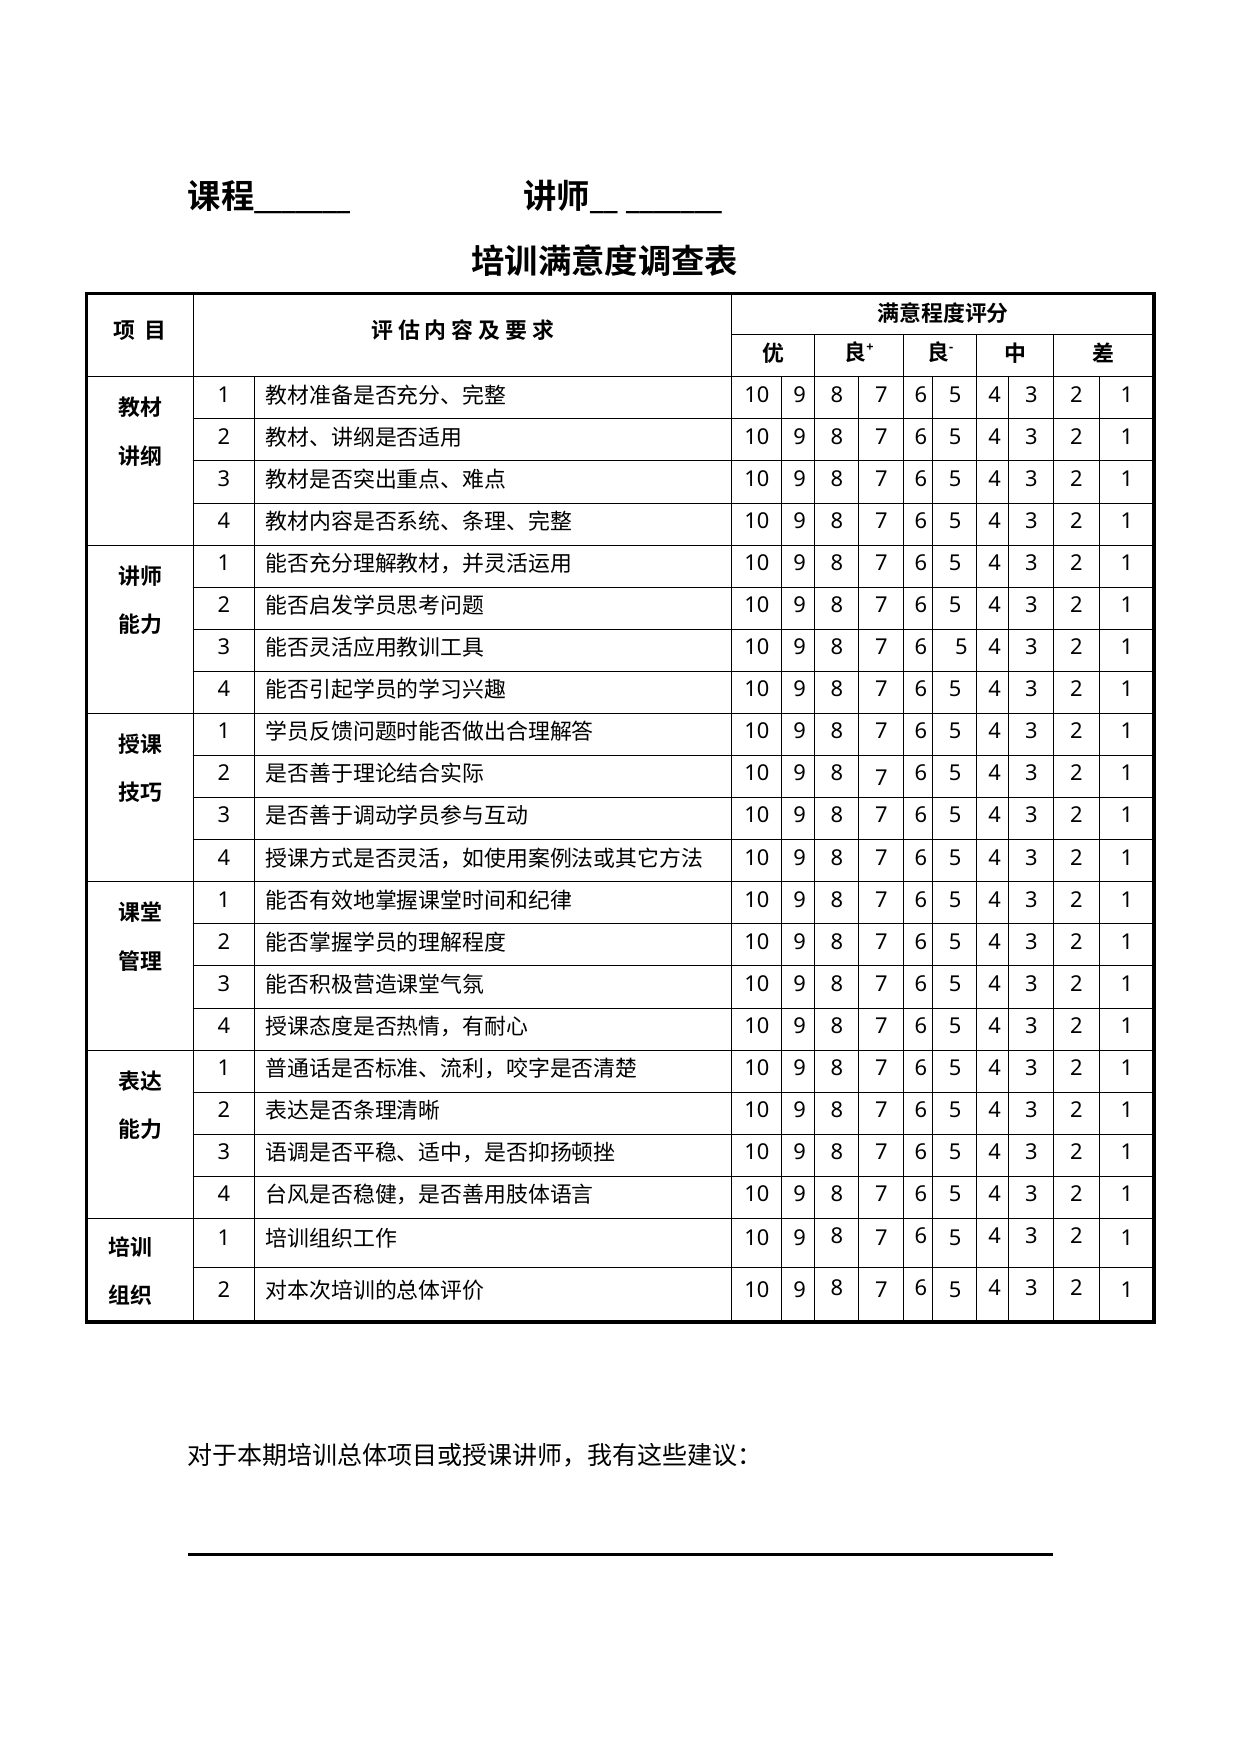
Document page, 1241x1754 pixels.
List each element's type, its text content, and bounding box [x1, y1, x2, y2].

table_cell 6 [904, 504, 932, 544]
table_cell 6 [904, 1177, 932, 1218]
table_cell 1 [1100, 924, 1152, 965]
table_cell 10 [732, 1219, 781, 1267]
table_cell 5 [933, 756, 976, 797]
table_cell 能否积极营造课堂气氛 [255, 966, 731, 1007]
table_cell 8 [815, 840, 858, 881]
table_cell 2 [1054, 1009, 1099, 1049]
table_cell 8 [815, 1051, 858, 1092]
table_cell 1 [1100, 546, 1152, 587]
table_cell 5 [933, 798, 976, 839]
table_cell 8 [815, 714, 858, 755]
table_cell 9 [782, 672, 814, 713]
table_cell 2 [1054, 756, 1099, 797]
table_cell 7 [859, 798, 903, 839]
table_cell 讲师 能力 [88, 546, 193, 713]
table_cell 2 [1054, 1135, 1099, 1176]
table_cell 10 [732, 1135, 781, 1176]
table_cell 2 [1054, 630, 1099, 671]
table_cell 能否引起学员的学习兴趣 [255, 672, 731, 713]
table_cell 表达是否条理清晰 [255, 1093, 731, 1134]
table_cell 2 [1054, 1093, 1099, 1134]
table_cell 32 [1009, 1268, 1053, 1320]
table_cell 9 [782, 1177, 814, 1218]
table_cell 9 [782, 1219, 814, 1267]
table_cell 6 [904, 882, 932, 923]
table_cell 授课 技巧 [88, 714, 193, 881]
table_cell 2 [194, 419, 254, 460]
table_cell 教材 讲纲 [88, 377, 193, 544]
table_cell 32 [1009, 1177, 1053, 1218]
table_cell 2 [1054, 588, 1099, 629]
table_cell 8 [815, 377, 858, 418]
table_cell 33 [1009, 419, 1053, 460]
table_cell 6 [904, 546, 932, 587]
table_cell 能否灵活应用教训工具 [255, 630, 731, 671]
table_cell 2 [194, 588, 254, 629]
text 培训满意度调查表 [187, 227, 1053, 292]
table_cell 教材内容是否系统、条理、完整 [255, 504, 731, 544]
table_cell 6 [904, 461, 932, 502]
table_cell 7 [859, 377, 903, 418]
table_cell 4 [977, 798, 1008, 839]
table_cell 5 [933, 1135, 976, 1176]
table_cell 9 [782, 630, 814, 671]
table_cell 6 [904, 1093, 932, 1134]
table_cell 8 [815, 1177, 858, 1218]
table_cell 5 [933, 630, 976, 671]
table_cell 5 [933, 1177, 976, 1218]
table_cell 2 [1054, 546, 1099, 587]
table_cell 4 [194, 1177, 254, 1218]
table_cell 4 [194, 840, 254, 881]
table_cell 差 [1054, 335, 1152, 376]
table_cell 2 [1054, 1051, 1099, 1092]
table_cell 9 [782, 1268, 814, 1320]
table_cell 1 [1100, 1051, 1152, 1092]
table_cell 6 [904, 419, 932, 460]
table_cell 良- [904, 335, 976, 376]
table_cell 2 [1054, 419, 1099, 460]
table_cell 8 [815, 1268, 858, 1320]
table_cell 4 [977, 924, 1008, 965]
table_cell 7 [859, 714, 903, 755]
table_cell 32 [1009, 504, 1053, 544]
table_cell 中 [977, 335, 1053, 376]
table_cell 能否有效地掌握课堂时间和纪律 [255, 882, 731, 923]
table_cell 8 [815, 419, 858, 460]
table_cell 32 [1009, 924, 1053, 965]
table_cell 课堂 管理 [88, 882, 193, 1049]
table_cell 1 [1100, 1219, 1152, 1267]
table_cell 1 [1100, 882, 1152, 923]
table_cell 9 [782, 1135, 814, 1176]
table_cell 1 [194, 1219, 254, 1267]
table_cell 5 [933, 1219, 976, 1267]
table_cell 10 [732, 798, 781, 839]
table_cell 4 [977, 377, 1008, 418]
table_cell 9 [782, 840, 814, 881]
table_cell 32 [1009, 714, 1053, 755]
table_cell 是否善于调动学员参与互动 [255, 798, 731, 839]
table_cell 语调是否平稳、适中，是否抑扬顿挫 [255, 1135, 731, 1176]
table_cell 教材准备是否充分、完整 [255, 377, 731, 418]
table_cell 9 [782, 1093, 814, 1134]
table_cell 4 [977, 1135, 1008, 1176]
table_cell 1 [194, 546, 254, 587]
table_cell 能否充分理解教材，并灵活运用 [255, 546, 731, 587]
table_cell 1 [1100, 504, 1152, 544]
table_cell 4 [977, 1219, 1008, 1267]
table_cell 8 [815, 672, 858, 713]
table_cell 1 [194, 714, 254, 755]
table_cell 9 [782, 377, 814, 418]
table_cell 2 [1054, 714, 1099, 755]
table_cell 10 [732, 924, 781, 965]
table_cell 9 [782, 798, 814, 839]
table_cell 授课态度是否热情，有耐心 [255, 1009, 731, 1049]
table_cell 1 [1100, 1135, 1152, 1176]
table_cell 6 [904, 1219, 932, 1267]
table_cell 是否善于理论结合实际 [255, 756, 731, 797]
table_cell 3 [1009, 377, 1053, 418]
table_cell 学员反馈问题时能否做出合理解答 [255, 714, 731, 755]
table_cell 4 [977, 756, 1008, 797]
table_cell 32 [1009, 1219, 1053, 1267]
table_cell 6 [904, 377, 932, 418]
table_cell 4 [977, 1268, 1008, 1320]
table_cell 2 [194, 1093, 254, 1134]
table_cell 8 [815, 1009, 858, 1049]
table_cell 1 [1100, 672, 1152, 713]
table_cell 9 [782, 924, 814, 965]
table_cell 8 [815, 630, 858, 671]
table_cell 1 [1100, 756, 1152, 797]
table_cell 7 [859, 966, 903, 1007]
table_cell 5 [933, 672, 976, 713]
table_cell 7 [859, 588, 903, 629]
table_cell 2 [194, 756, 254, 797]
table_cell 4 [977, 546, 1008, 587]
table_cell 10 [732, 461, 781, 502]
table_cell 99 [782, 504, 814, 544]
table_cell 10 [732, 588, 781, 629]
table_cell 1 [1100, 461, 1152, 502]
table_cell 4 [977, 672, 1008, 713]
table_cell 7 [859, 546, 903, 587]
table_cell 表达 能力 [88, 1051, 193, 1218]
table_cell 32 [1009, 588, 1053, 629]
table_cell 4 [977, 419, 1008, 460]
table_cell 10 [732, 672, 781, 713]
table_cell 2 [1054, 882, 1099, 923]
table_cell 6 [904, 1135, 932, 1176]
table_cell 4 [977, 966, 1008, 1007]
table_cell 4 [977, 461, 1008, 502]
table_cell 8 [815, 588, 858, 629]
table_cell 7 [859, 1093, 903, 1134]
table_cell 8 [815, 546, 858, 587]
table_cell 培训 组织 [88, 1219, 193, 1320]
table_cell 8 [815, 798, 858, 839]
table_cell 1 [1100, 1268, 1152, 1320]
table_cell 9 [782, 1051, 814, 1092]
table_cell 9 [782, 1009, 814, 1049]
table_cell 2 [1054, 798, 1099, 839]
table_cell 1 [1100, 377, 1152, 418]
table_cell 5 [933, 504, 976, 544]
table_cell 5 [933, 840, 976, 881]
table_cell 9 [782, 419, 814, 460]
table_cell 10 [732, 1009, 781, 1049]
table_cell 32 [1009, 840, 1053, 881]
table_cell 4 [977, 1009, 1008, 1049]
table_cell 2 [1054, 461, 1099, 502]
table_cell 1 [194, 377, 254, 418]
table_cell 8 [815, 882, 858, 923]
table_cell 5 [933, 588, 976, 629]
table_cell 5 [933, 546, 976, 587]
table_cell 2 [1054, 672, 1099, 713]
table_cell 5 [933, 1093, 976, 1134]
table_cell 5 [933, 377, 976, 418]
table_cell 4 [977, 882, 1008, 923]
table_cell 1 [1100, 1093, 1152, 1134]
table_cell 5 [933, 924, 976, 965]
table_cell 8 [815, 1219, 858, 1267]
table_cell 8 [815, 924, 858, 965]
table_cell 3 [194, 1135, 254, 1176]
table_cell 1 [1100, 588, 1152, 629]
table_cell 32 [1009, 756, 1053, 797]
table_cell 4 [977, 630, 1008, 671]
table_cell 3623 [1009, 461, 1053, 502]
table_cell 7 [859, 1219, 903, 1267]
table_cell 10 [732, 882, 781, 923]
table_cell 10 [732, 546, 781, 587]
table_cell 4 [194, 672, 254, 713]
table_cell 6 [904, 1268, 932, 1320]
table_cell 7 [859, 672, 903, 713]
table_cell 6 [904, 1009, 932, 1049]
table_cell 9 [782, 588, 814, 629]
table_cell 培训组织工作 [255, 1219, 731, 1267]
table_cell 8 [815, 756, 858, 797]
table_cell 10 [732, 630, 781, 671]
table_cell 7 [859, 461, 903, 502]
table_cell 5 [933, 714, 976, 755]
table_cell 2 [1054, 1268, 1099, 1320]
table_cell 7 [859, 1009, 903, 1049]
table_cell 10 [732, 966, 781, 1007]
table_cell 4 [194, 1009, 254, 1049]
table_cell 2 [1054, 1219, 1099, 1267]
table_cell 能否启发学员思考问题 [255, 588, 731, 629]
table_cell 6 [904, 630, 932, 671]
table_cell 3 [194, 461, 254, 502]
table_cell 10 [732, 1093, 781, 1134]
table_cell 1 [1100, 630, 1152, 671]
table_cell 6 [904, 798, 932, 839]
table_cell 32 [1009, 672, 1053, 713]
table_cell 7 [859, 1177, 903, 1218]
table_cell 32 [1009, 1051, 1053, 1092]
table_cell 2 [1054, 840, 1099, 881]
table_cell 对本次培训的总体评价 [255, 1268, 731, 1320]
table_cell 7 [859, 1135, 903, 1176]
table_cell 1 [1100, 714, 1152, 755]
table_cell 32 [1009, 1135, 1053, 1176]
table_cell 4 [977, 588, 1008, 629]
table_cell 5 [933, 882, 976, 923]
table_cell 6 [904, 1051, 932, 1092]
table_cell 1 [1100, 798, 1152, 839]
table_cell 2 [1054, 377, 1099, 418]
table_cell 4 [977, 714, 1008, 755]
table_cell 台风是否稳健，是否善用肢体语言 [255, 1177, 731, 1218]
table_cell 32 [1009, 1009, 1053, 1049]
table_cell 5 [933, 419, 976, 460]
table_cell 3 [194, 630, 254, 671]
table_cell 1 [1100, 419, 1152, 460]
table_cell 1 [1100, 1177, 1152, 1218]
table_cell 8 [815, 1093, 858, 1134]
table_cell 教材、讲纲是否适用 [255, 419, 731, 460]
table_cell 教材是否突出重点、难点 [255, 461, 731, 502]
table_cell 授课方式是否灵活，如使用案例法或其它方法 [255, 840, 731, 881]
table_cell 10 [732, 1177, 781, 1218]
table_cell 普通话是否标准、流利，咬字是否清楚 [255, 1051, 731, 1092]
table_cell 8 [815, 966, 858, 1007]
table_cell 2 [1054, 966, 1099, 1007]
table_cell 32 [1009, 966, 1053, 1007]
table_cell 4 [977, 1093, 1008, 1134]
table_cell 4 [977, 1051, 1008, 1092]
table_cell 2 [194, 1268, 254, 1320]
table_cell 32 [1009, 630, 1053, 671]
table_cell 10 [732, 714, 781, 755]
table_cell 4 [977, 840, 1008, 881]
table_cell 5 [933, 1051, 976, 1092]
table_cell 10 [732, 1051, 781, 1092]
table_header 满意程度评分 [732, 295, 1152, 334]
table_cell 32 [1009, 882, 1053, 923]
table_cell 5 [933, 1268, 976, 1320]
table_header 评 估 内 容 及 要 求 [194, 295, 731, 376]
table_header 项 目 [88, 295, 193, 376]
text 课程_______ 讲师__ _______ [187, 162, 1053, 227]
table_cell 7 [859, 504, 903, 544]
table_cell 10 [732, 840, 781, 881]
table_cell 1 [1100, 966, 1152, 1007]
table_cell 1 [194, 1051, 254, 1092]
table_cell 1 [1100, 1009, 1152, 1049]
table_cell 99 [782, 966, 814, 1007]
table_cell 7 [859, 1051, 903, 1092]
table_cell 6 [904, 672, 932, 713]
table_cell 32 [1009, 798, 1053, 839]
table_cell 32 [1009, 1093, 1053, 1134]
table_cell 2 [1054, 1177, 1099, 1218]
table_cell 8 [815, 504, 858, 544]
table_cell 2 [1054, 504, 1099, 544]
text 对于本期培训总体项目或授课讲师，我有这些建议： [187, 1421, 1053, 1486]
table_cell 1001010101000 [732, 377, 781, 418]
table_cell 1 [194, 882, 254, 923]
table_cell 3 [194, 798, 254, 839]
table_cell 10 [732, 504, 781, 544]
table_cell 7 [859, 840, 903, 881]
table_cell 1 [1100, 840, 1152, 881]
table_cell 5 [933, 966, 976, 1007]
table_cell 5 [933, 1009, 976, 1049]
table_cell 7 [859, 419, 903, 460]
table_cell 8 [815, 461, 858, 502]
table_cell 能否掌握学员的理解程度 [255, 924, 731, 965]
table_cell 6 [904, 966, 932, 1007]
table_cell 7 [859, 924, 903, 965]
table_cell 3 [194, 966, 254, 1007]
table_cell 7 47 [859, 756, 903, 797]
table_cell 6 [904, 756, 932, 797]
table_cell 7 [859, 882, 903, 923]
table_cell 2 [1054, 924, 1099, 965]
table_cell 10 [732, 756, 781, 797]
table_cell 32 [1009, 546, 1053, 587]
table_cell 9 [782, 714, 814, 755]
table_cell 4 [977, 1177, 1008, 1218]
table_cell 9 [782, 882, 814, 923]
table_cell 4 [977, 504, 1008, 544]
table_cell 7 [859, 1268, 903, 1320]
table_cell 10 [732, 419, 781, 460]
table_cell 4 [194, 504, 254, 544]
table_cell 9 [782, 546, 814, 587]
table_cell 8 [815, 1135, 858, 1176]
table_cell 6 [904, 924, 932, 965]
table_cell 99 [782, 756, 814, 797]
table_cell 优 [732, 335, 814, 376]
table_cell 10 [732, 1268, 781, 1320]
table_cell 9 [782, 461, 814, 502]
table_cell 6 [904, 840, 932, 881]
table_cell 2 [194, 924, 254, 965]
table_cell 良+ [815, 335, 903, 376]
table_cell 6 [904, 588, 932, 629]
table_cell 5 [933, 461, 976, 502]
table_cell 6 [904, 714, 932, 755]
table_cell 7 [859, 630, 903, 671]
